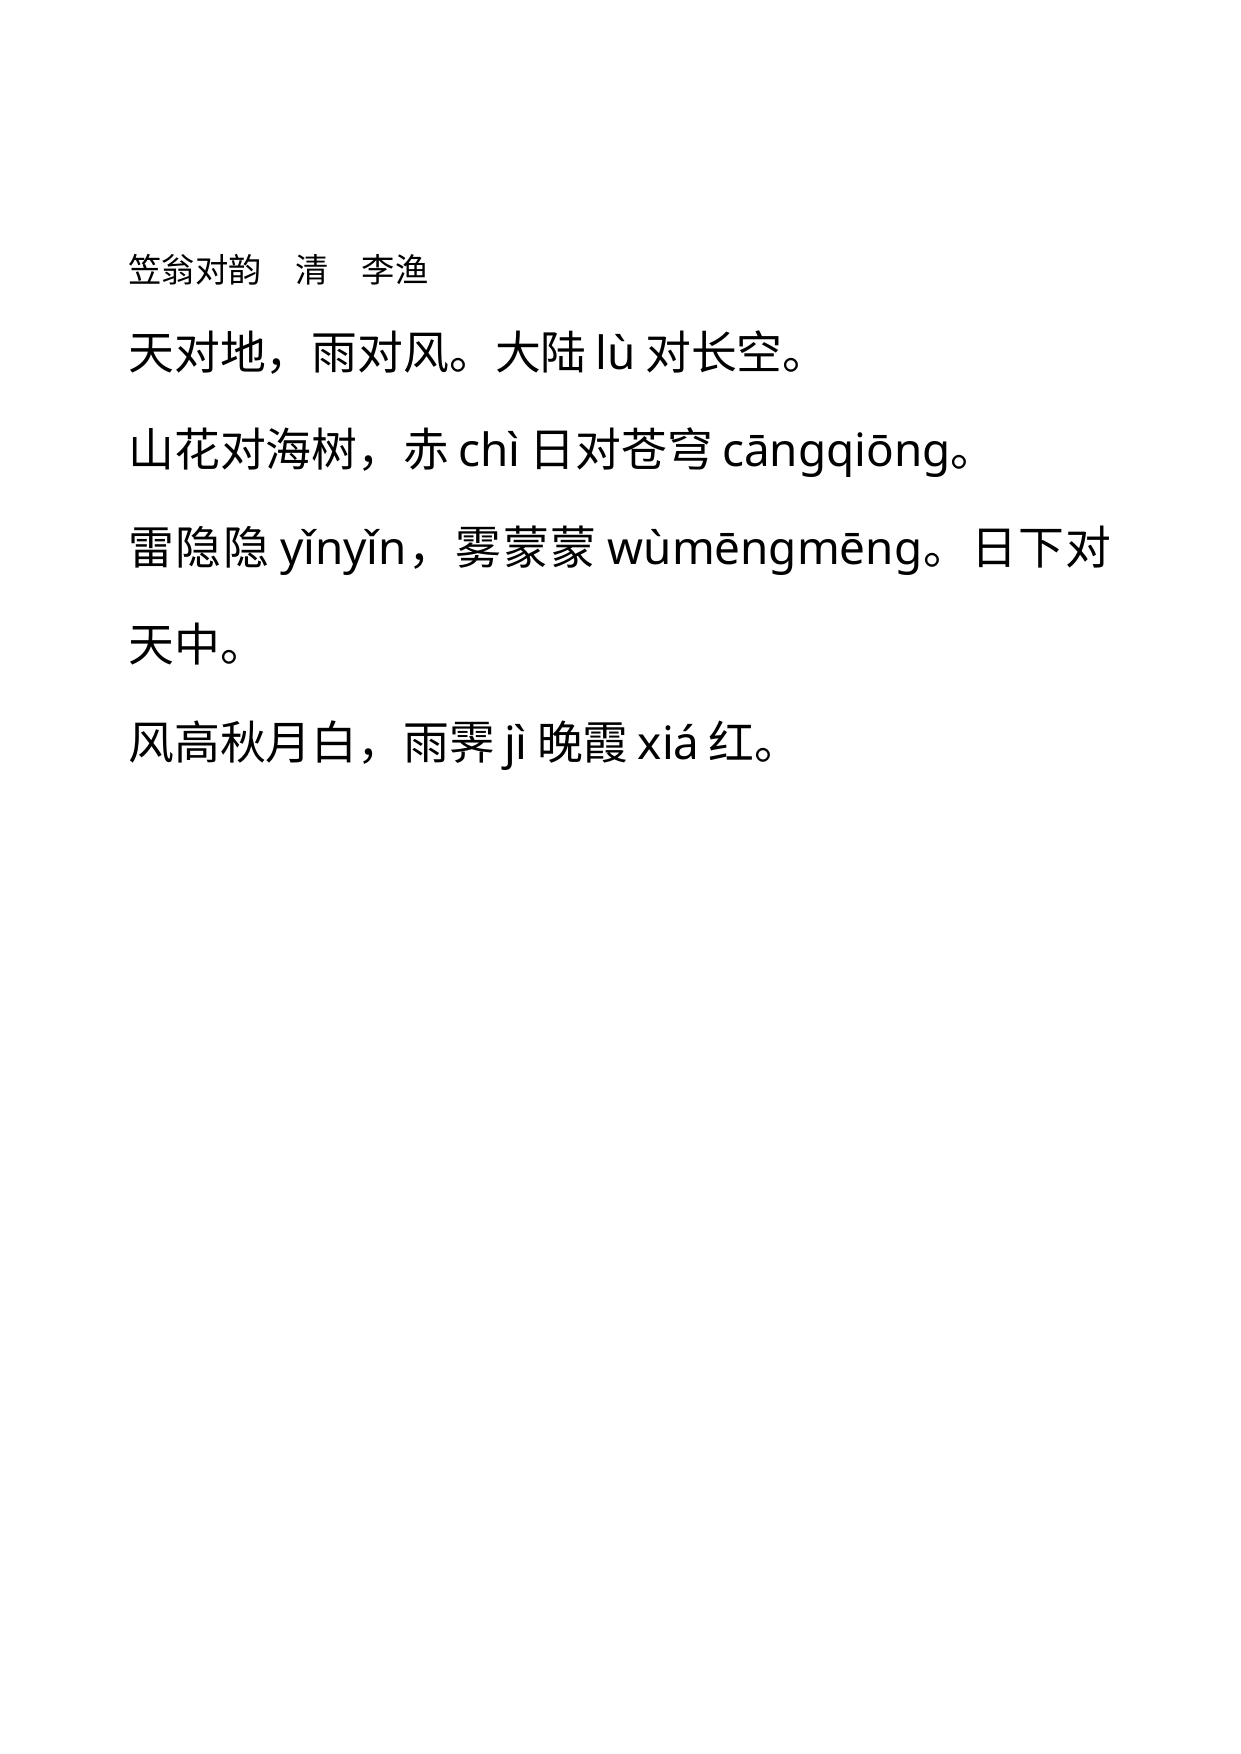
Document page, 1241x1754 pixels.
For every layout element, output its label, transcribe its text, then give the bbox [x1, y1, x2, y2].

text 雷隐隐yǐnyǐn，雾蒙蒙wùmēngmēng。日下对天中。 [128, 496, 1112, 691]
text 山花对海树，赤chì日对苍穹cāngqiōng。 [128, 398, 1112, 496]
text 风高秋月白，雨霁jì晚霞xiá红。 [128, 691, 1112, 788]
text 笠翁对韵 清 李渔 [128, 236, 1112, 301]
text 天对地，雨对风。大陆lù对长空。 [128, 301, 1112, 398]
